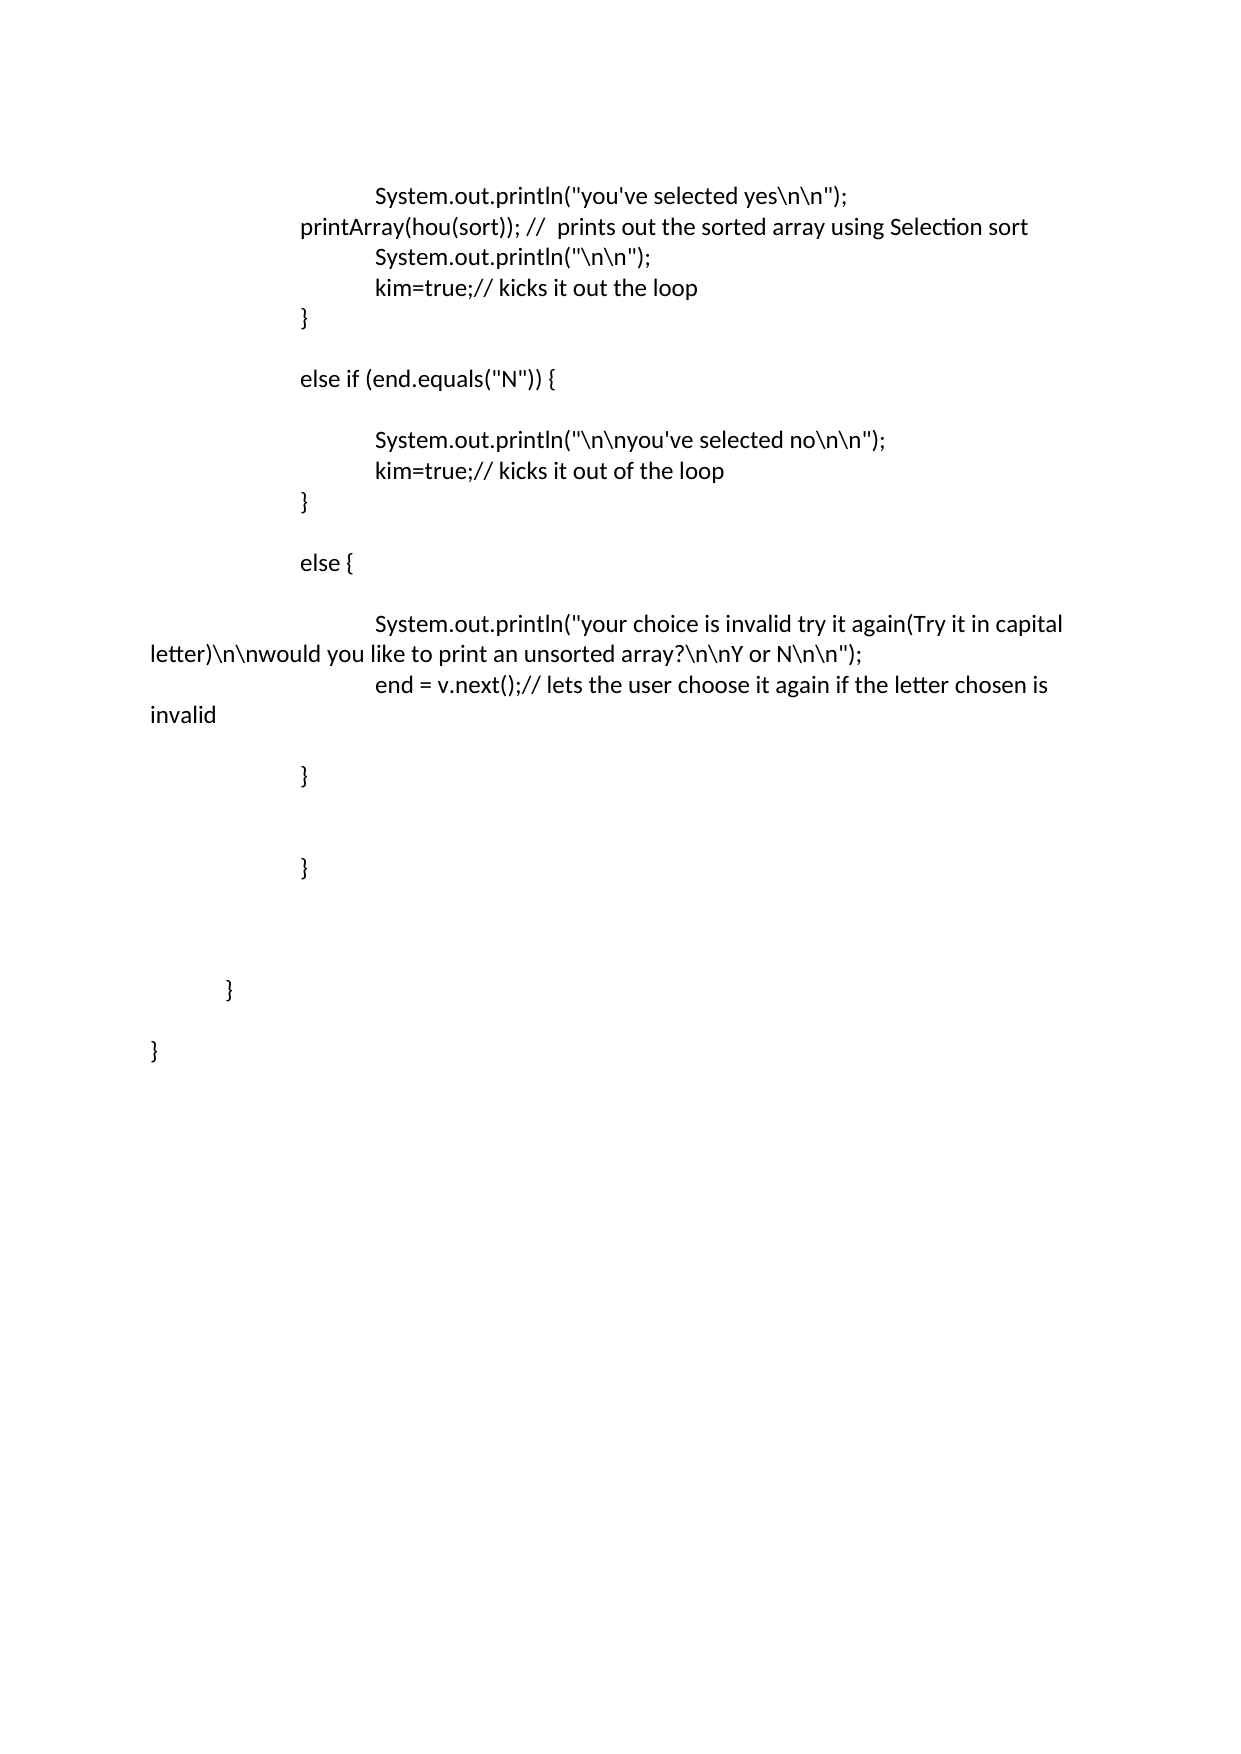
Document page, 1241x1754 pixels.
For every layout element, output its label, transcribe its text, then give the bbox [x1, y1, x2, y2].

text System.out.println("you've selected yes\n\n"); [150, 181, 1090, 211]
text } [150, 486, 1090, 516]
text System.out.println("your choice is invalid try it again(Try it in capital letter)\n\nwould you like to print an unsorted array?\n\nY or N\n\n"); [150, 608, 1090, 669]
text } [150, 1035, 1090, 1066]
text } [150, 760, 1090, 791]
text } [150, 852, 1090, 882]
text end = v.next();// lets the user choose it again if the letter chosen is invalid [150, 669, 1090, 730]
text else { [150, 547, 1090, 577]
text System.out.println("\n\n"); [150, 242, 1090, 272]
text printArray(hou(sort)); // prints out the sorted array using Selection sort [150, 211, 1090, 242]
text else if (end.equals("N")) { [150, 364, 1090, 394]
text } [150, 303, 1090, 333]
text kim=true;// kicks it out the loop [150, 272, 1090, 303]
text System.out.println("\n\nyou've selected no\n\n"); [150, 425, 1090, 455]
text kim=true;// kicks it out of the loop [150, 455, 1090, 486]
text } [150, 974, 1090, 1004]
